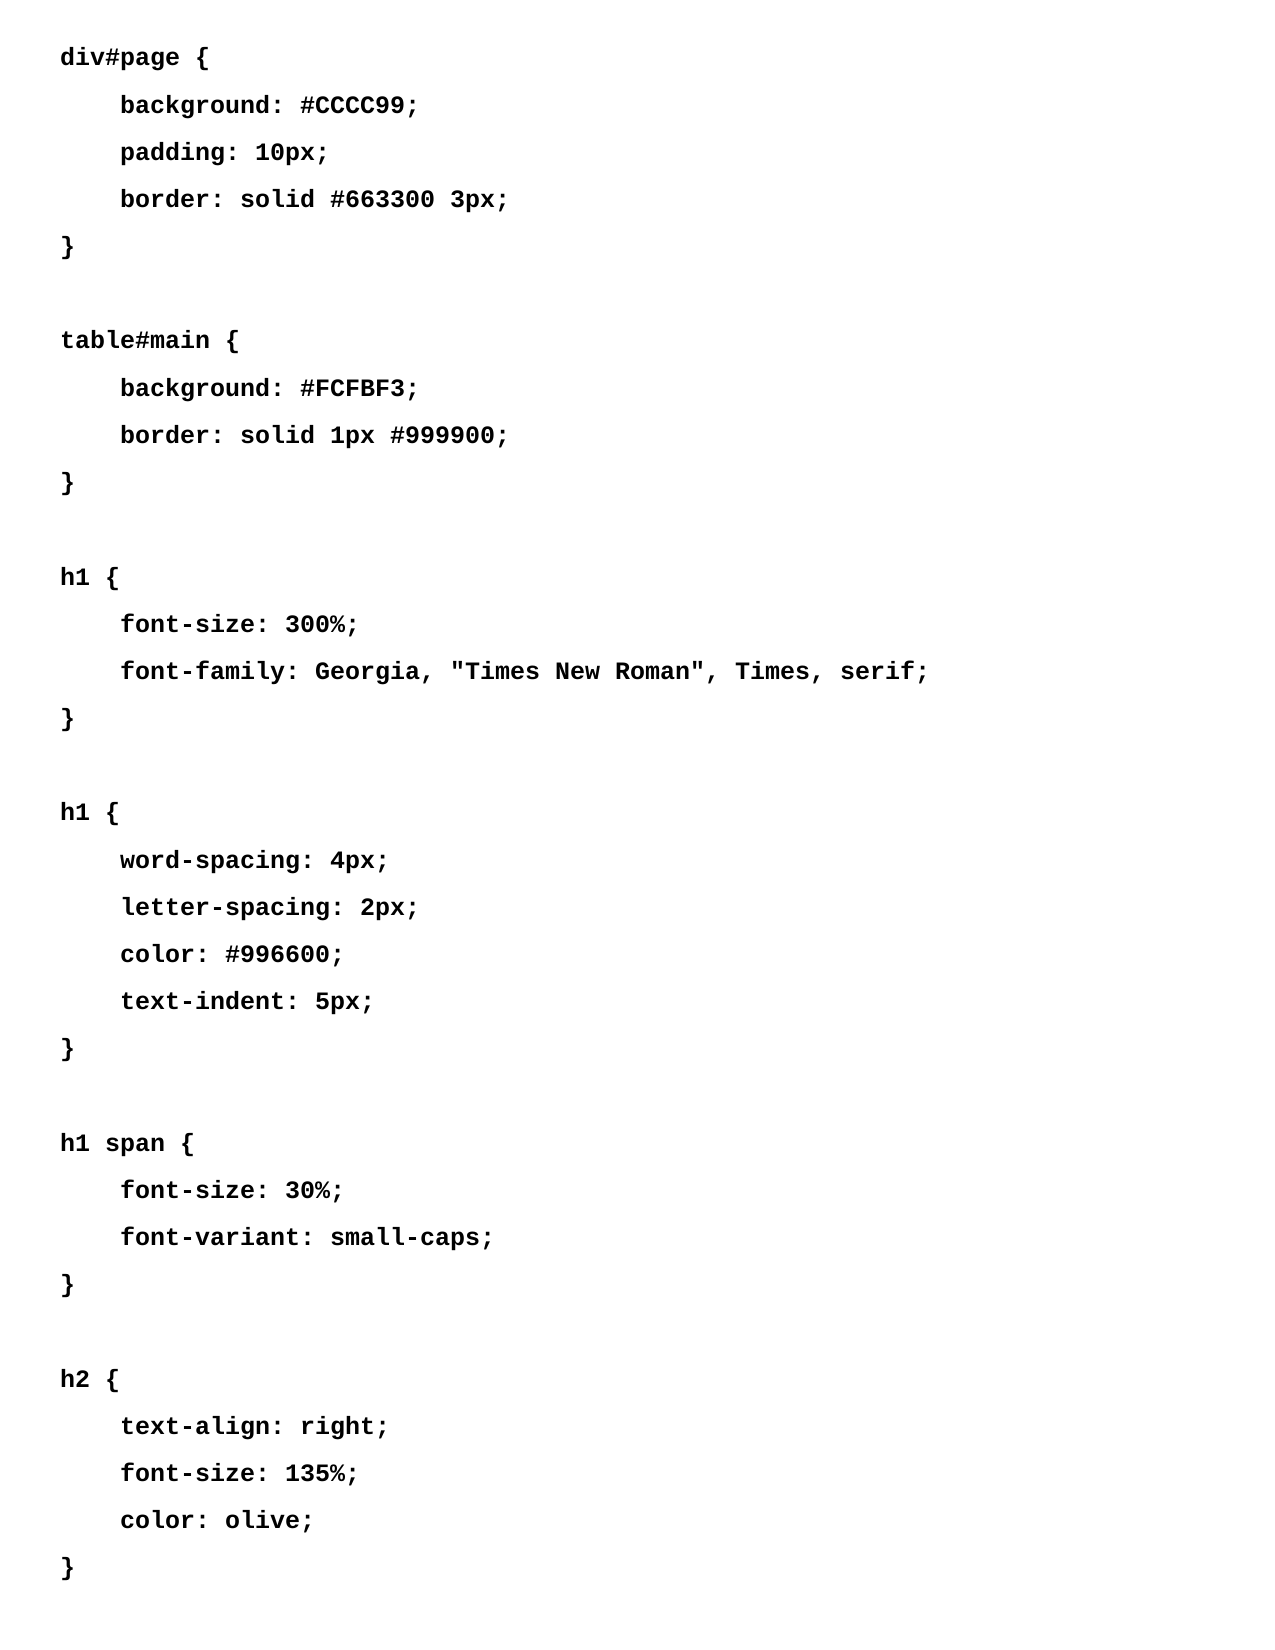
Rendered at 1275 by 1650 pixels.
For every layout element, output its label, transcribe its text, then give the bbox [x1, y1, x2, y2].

text font-family: Georgia, "Times New Roman", Times, serif; [60, 658, 1215, 687]
text } [60, 1036, 1215, 1064]
text border: solid 1px #999900; [60, 422, 1215, 451]
text } [60, 706, 1215, 734]
text background: #CCCC99; [60, 92, 1215, 121]
text letter-spacing: 2px; [60, 894, 1215, 923]
text div#page { [60, 45, 1215, 73]
text text-align: right; [60, 1413, 1215, 1442]
text padding: 10px; [60, 139, 1215, 168]
text font-variant: small-caps; [60, 1225, 1215, 1253]
text table#main { [60, 328, 1215, 356]
text border: solid #663300 3px; [60, 187, 1215, 215]
text h2 { [60, 1366, 1215, 1394]
text } [60, 234, 1215, 262]
text font-size: 30%; [60, 1177, 1215, 1206]
text h1 span { [60, 1130, 1215, 1159]
text } [60, 1272, 1215, 1300]
text font-size: 135%; [60, 1461, 1215, 1489]
text word-spacing: 4px; [60, 847, 1215, 876]
text font-size: 300%; [60, 611, 1215, 639]
text color: #996600; [60, 942, 1215, 970]
text text-indent: 5px; [60, 989, 1215, 1017]
text h1 { [60, 564, 1215, 592]
text color: olive; [60, 1508, 1215, 1536]
text } [60, 470, 1215, 498]
text h1 { [60, 800, 1215, 828]
text background: #FCFBF3; [60, 375, 1215, 404]
text } [60, 1555, 1215, 1583]
